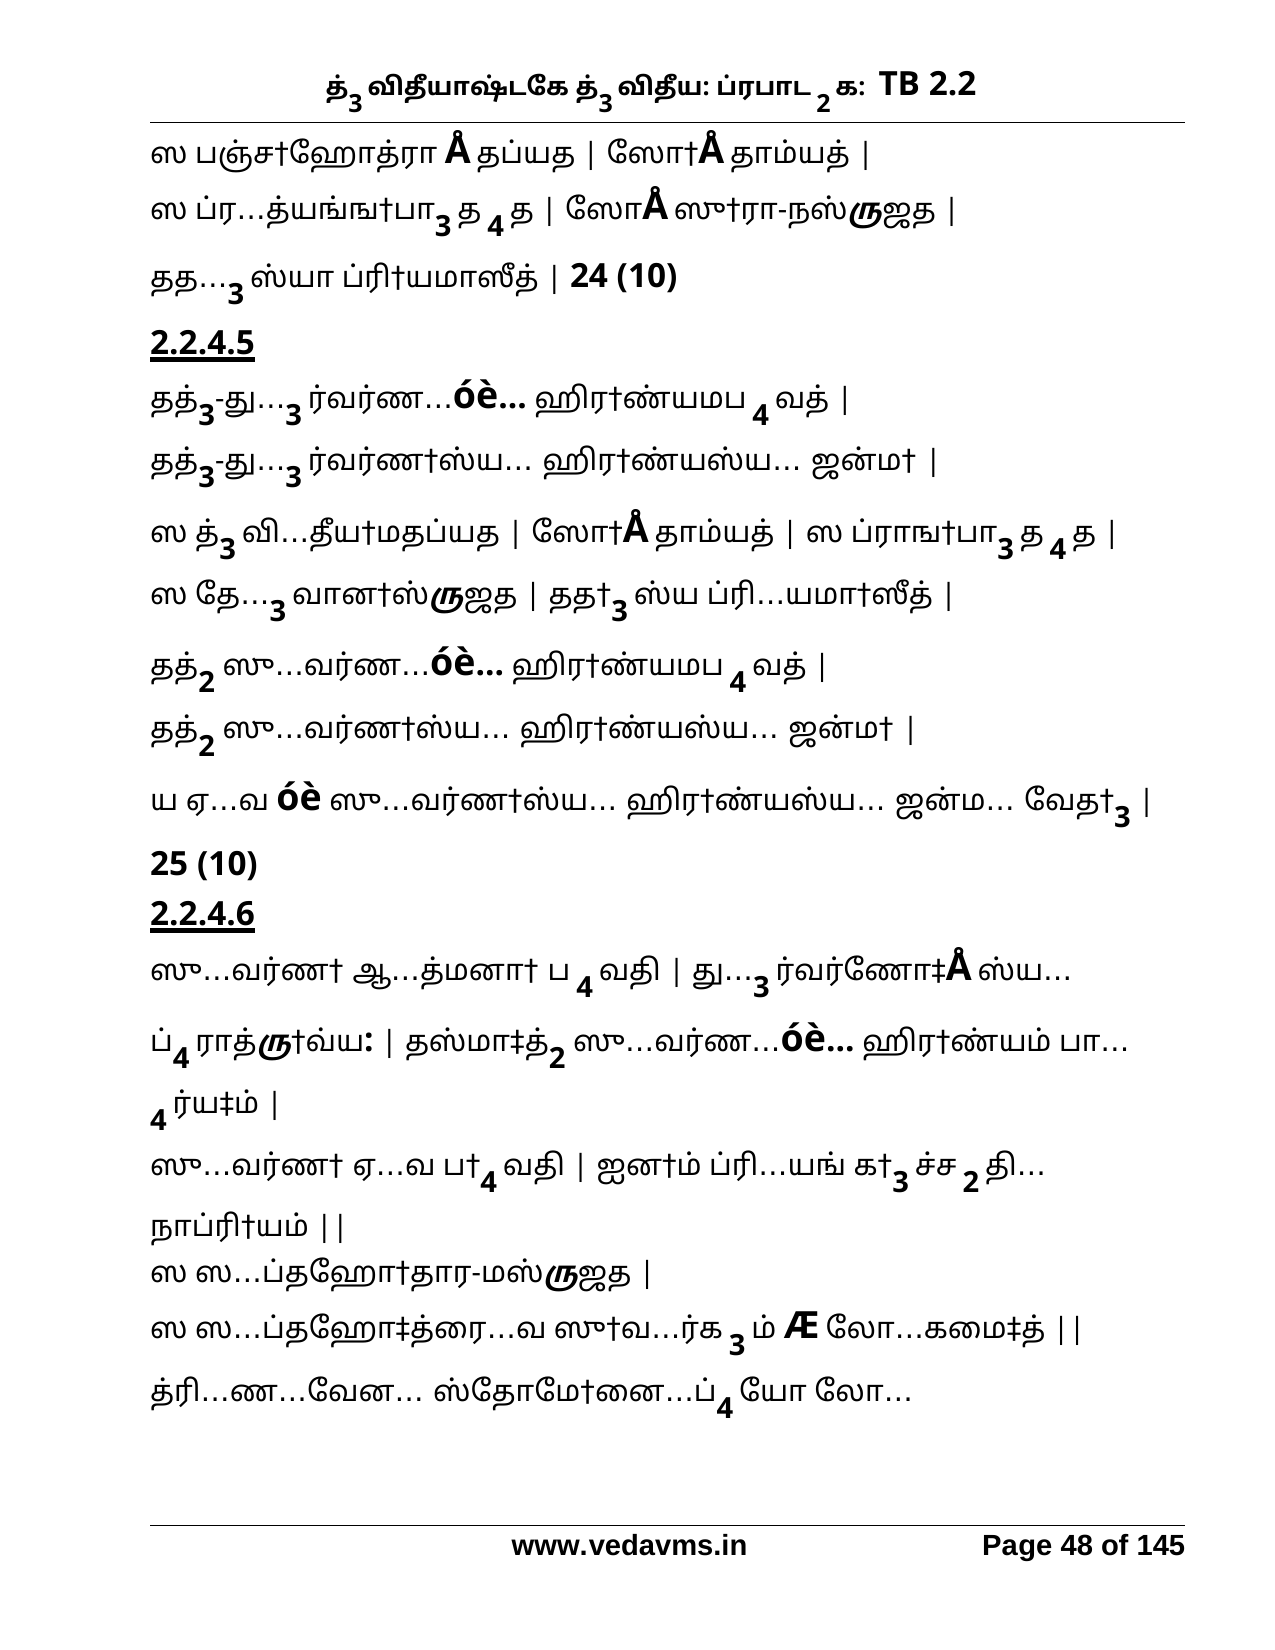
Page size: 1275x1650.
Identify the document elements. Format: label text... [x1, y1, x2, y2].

text 2.2.4.6 [150, 890, 1185, 935]
text தத்2 ஸு…வர்ண†ஸ்ய… ஹிர†ண்யஸ்ய… ஜன்ம† | [150, 708, 1185, 764]
text தத…3ஸ்யா ப்ரி†யமாஸீத் | 24 (10) [150, 251, 1185, 312]
text ய ஏ…வóè ஸு…வர்ண†ஸ்ய… ஹிர†ண்யஸ்ய… ஜன்ம… வேத†3 | 25 (10) [150, 770, 1185, 886]
text ஸ பஞ்ச†ஹோத்ரா Åதப்யத | ஸோ†Åதாம்யத் | [150, 123, 1185, 174]
text ஸ ப்ர…த்யங்ங†பா3த4த | ஸோÅஸு†ரா-நஸ்ருஜத | [150, 179, 1185, 245]
text 2.2.4.5 [150, 318, 1185, 364]
